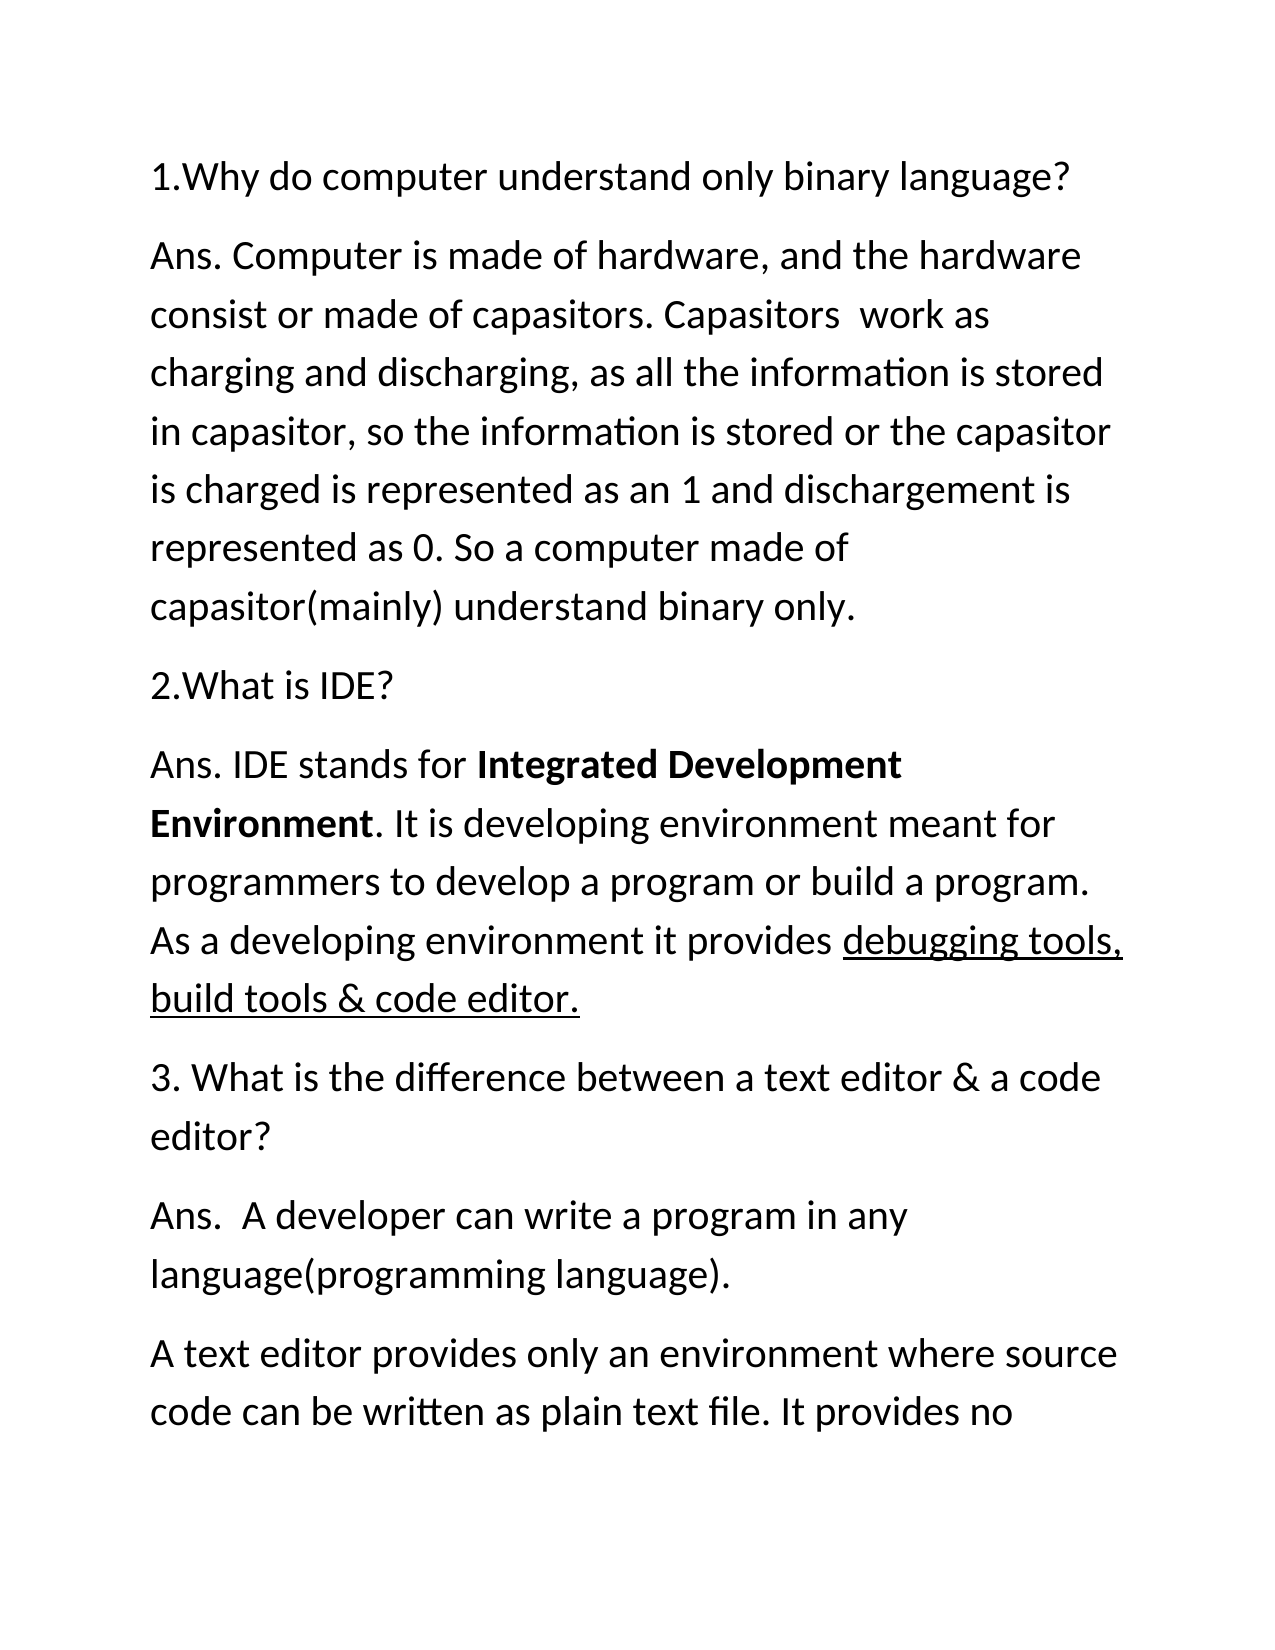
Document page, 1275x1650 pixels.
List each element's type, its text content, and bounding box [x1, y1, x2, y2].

text Ans. IDE stands for Integrated Development Environment. It is developing environment meant for programmers to develop a program or build a program. As a developing environment it provides debugging tools, build tools & code editor. [150, 738, 1125, 1023]
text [150, 1327, 1125, 1436]
text 3. What is the difference between a text editor & a code editor? [150, 1051, 1125, 1161]
text 2.What is IDE? [150, 659, 1125, 710]
text Ans. A developer can write a program in any language(programming language). [150, 1189, 1125, 1298]
text 1.Why do computer understand only binary language? [150, 150, 1125, 201]
text Ans. Computer is made of hardware, and the hardware consist or made of capasitors. Capasitors work as charging and discharging, as all the information is stored in capasitor, so the information is stored or the capasitor is charged is represented as an 1 and dischargement is represented as 0. So a computer made of capasitor(mainly) understand binary only. [150, 229, 1125, 631]
